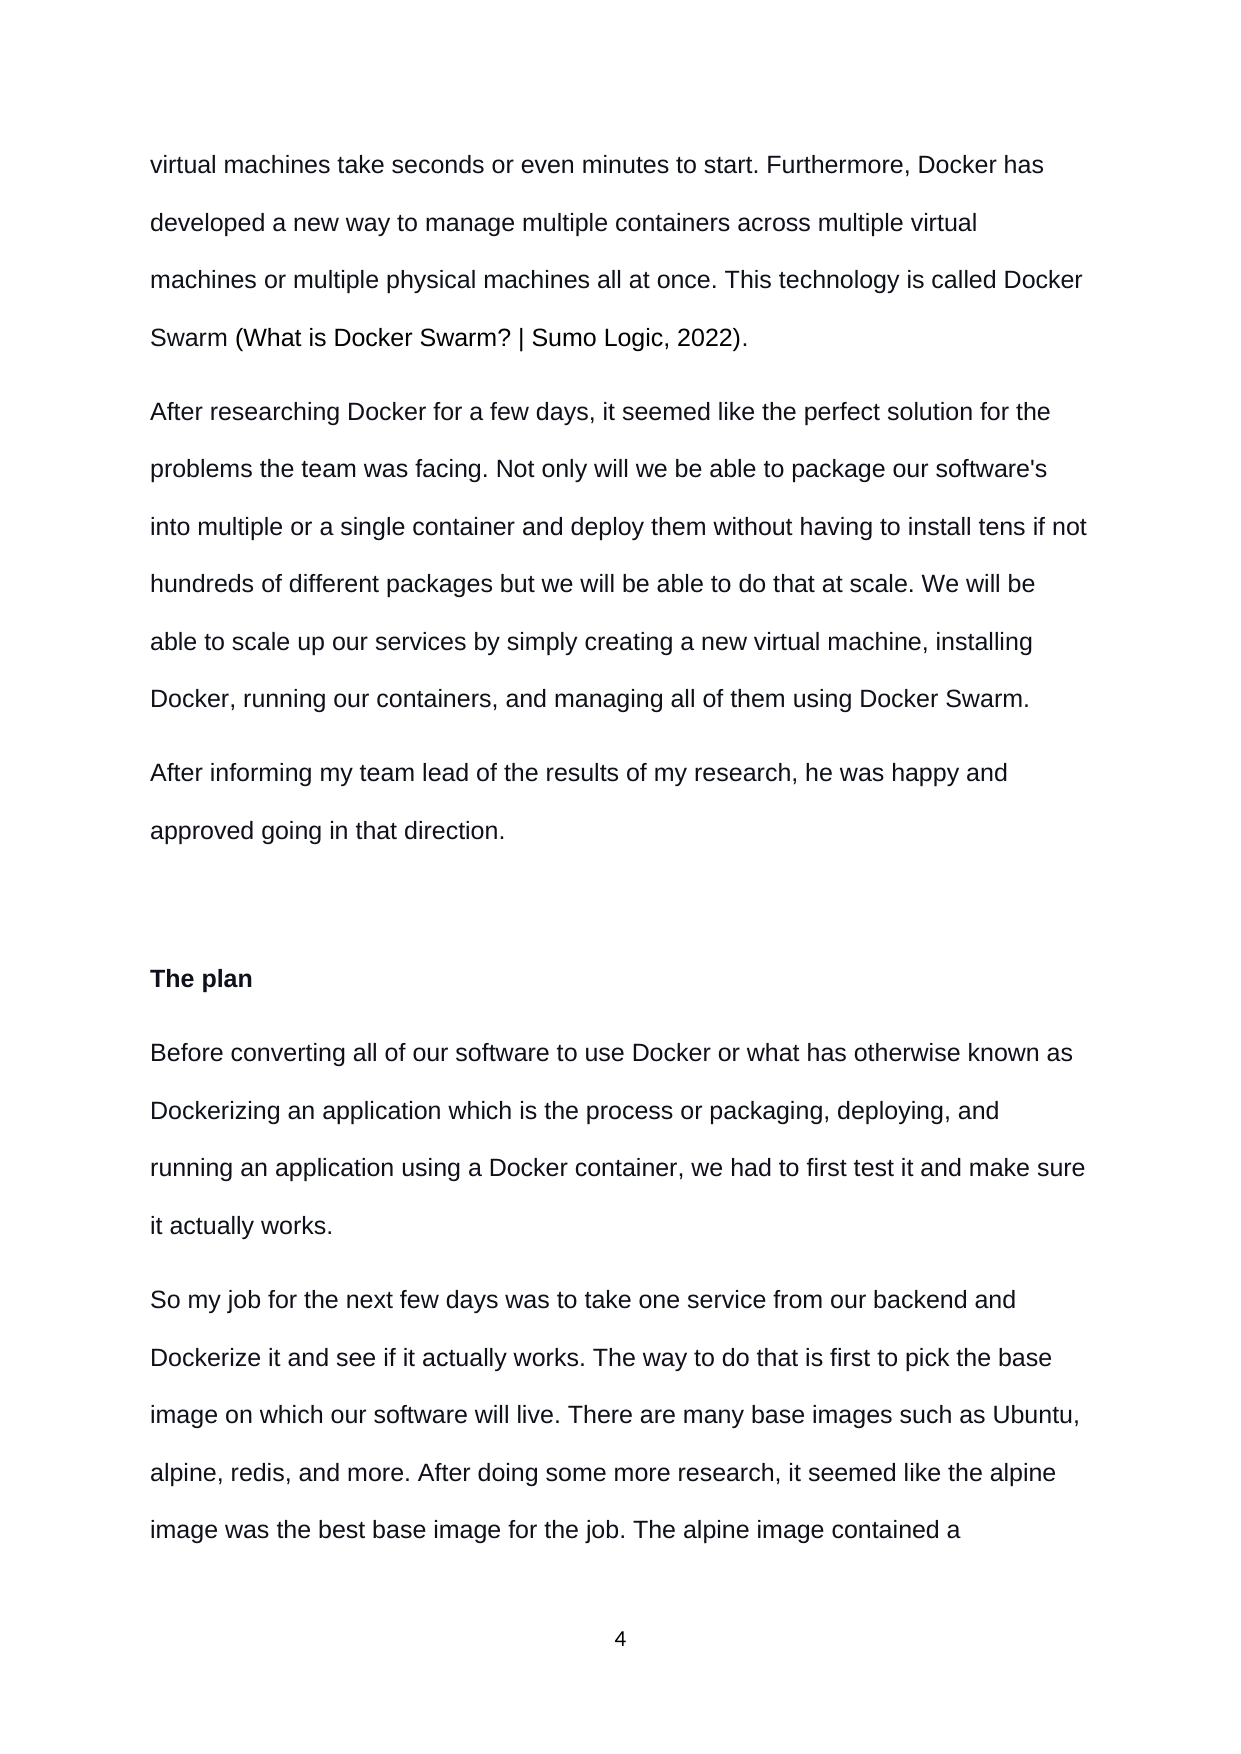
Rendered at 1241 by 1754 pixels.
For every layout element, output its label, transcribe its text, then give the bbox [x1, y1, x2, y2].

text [150, 150, 1090, 351]
text The plan [150, 964, 1090, 993]
text After researching Docker for a few days, it seemed like the perfect solution for the problems the team was facing. Not only will we be able to package our software's into multiple or a single container and deploy them without having to install tens if not hundreds of different packages but we will be able to do that at scale. We will be able to scale up our services by simply creating a new virtual machine, installing Docker, running our containers, and managing all of them using Docker Swarm. [150, 397, 1090, 713]
text After informing my team lead of the results of my research, he was happy and approved going in that direction. [150, 758, 1090, 844]
text Before converting all of our software to use Docker or what has otherwise known as Dockerizing an application which is the process or packaging, deploying, and running an application using a Docker container, we had to first test it and make sure it actually works. [150, 1038, 1090, 1239]
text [150, 1285, 1090, 1544]
